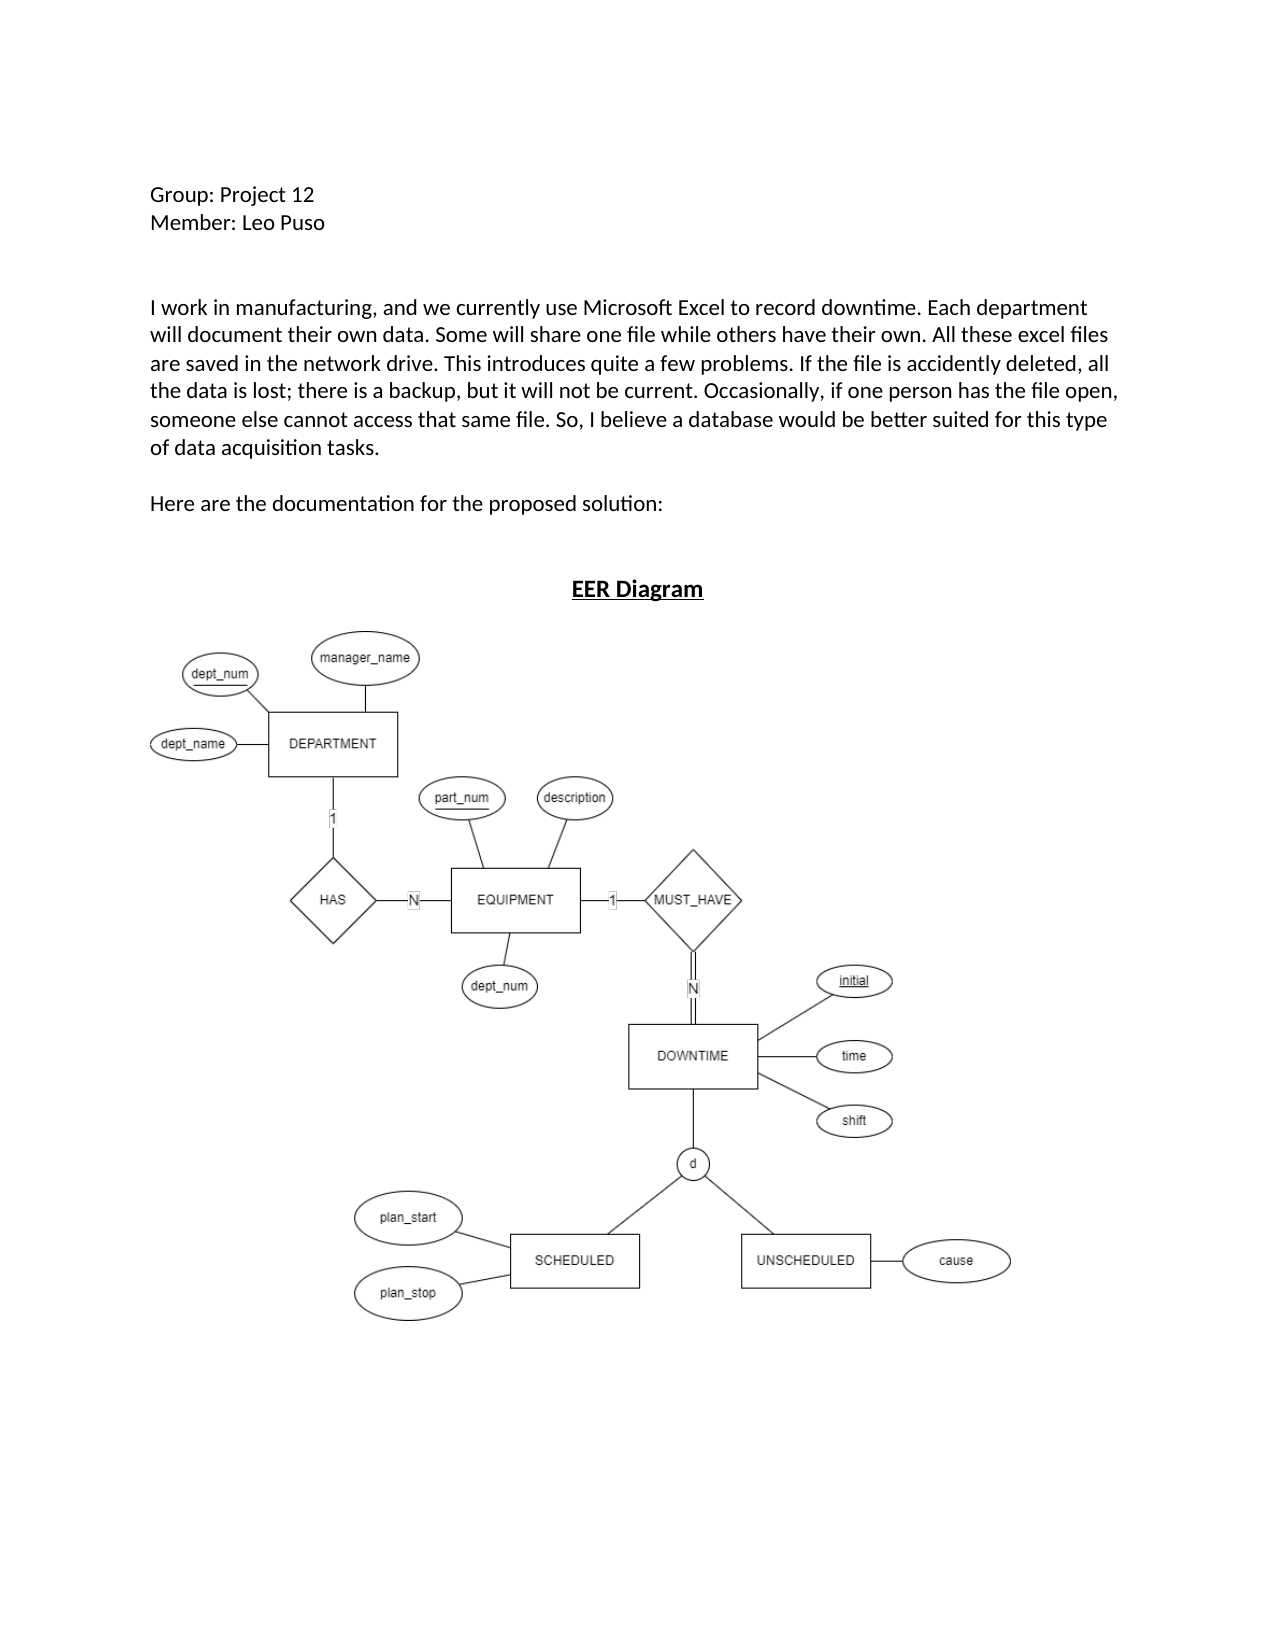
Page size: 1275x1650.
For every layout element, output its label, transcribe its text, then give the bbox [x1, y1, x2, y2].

text EER Diagram [150, 573, 1125, 603]
text I work in manufacturing, and we currently use Microsoft Excel to record downtime. Each department will document their own data. Some will share one file while others have their own. All these excel files are saved in the network drive. This introduces quite a few problems. If the file is accidently deleted, all the data is lost; there is a backup, but it will not be current. Occasionally, if one person has the file open, someone else cannot access that same file. So, I believe a database would be better suited for this type of data acquisition tasks. [150, 293, 1125, 461]
text Group: Project 12 [150, 181, 1125, 208]
text Here are the documentation for the proposed solution: [150, 489, 1125, 517]
text Member: Leo Puso [150, 208, 1125, 237]
picture [150, 631, 1011, 1321]
